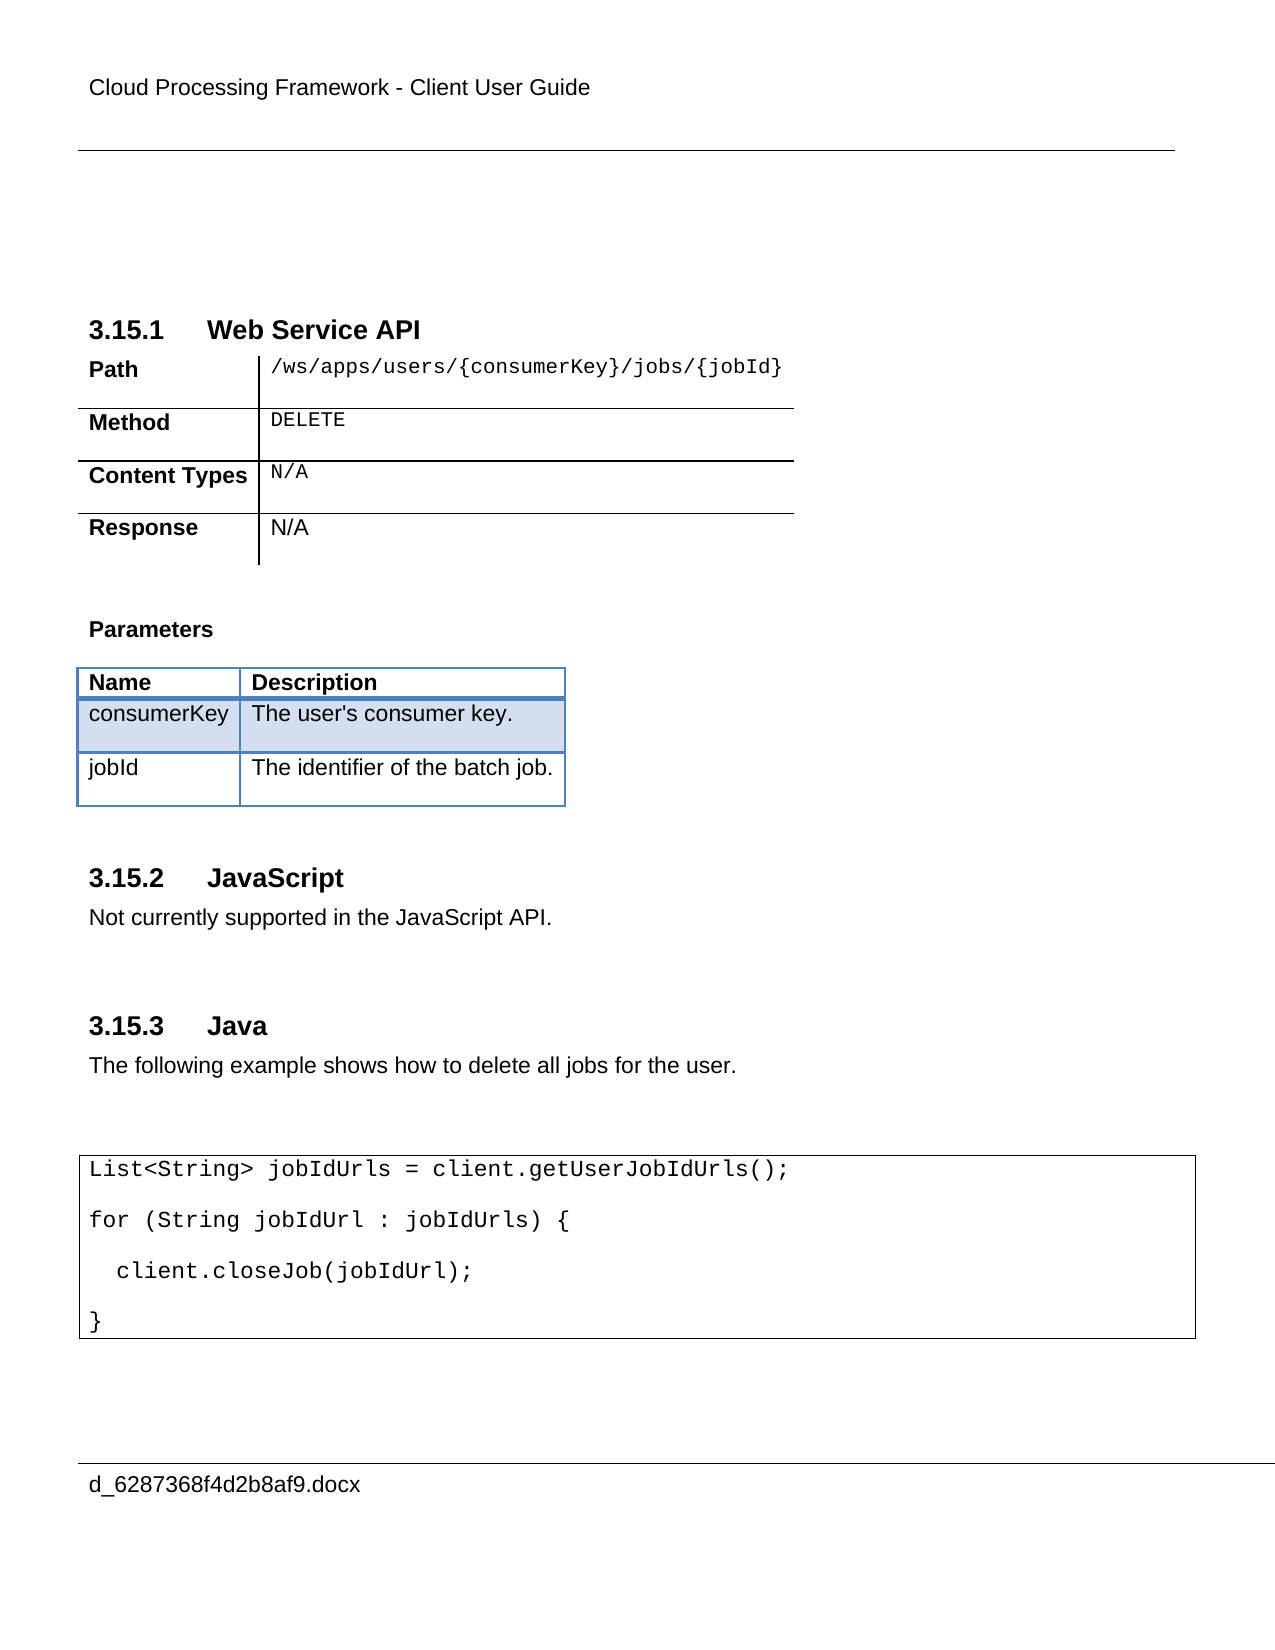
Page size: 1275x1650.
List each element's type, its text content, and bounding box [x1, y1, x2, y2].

subtitle JavaScript [89, 862, 1186, 893]
table_cell Response [78, 514, 258, 565]
table_header Name [79, 669, 239, 696]
table_cell N/A [260, 462, 794, 513]
table_cell jobId [79, 754, 239, 804]
text List<String> jobIdUrls = client.getUserJobIdUrls(); [80, 1156, 1195, 1184]
table_cell Content Types [78, 462, 258, 513]
table_cell The identifier of the batch job. [241, 754, 564, 804]
table_cell N/A [260, 514, 794, 565]
table_header /ws/apps/users/{consumerKey}/jobs/{jobId} [260, 356, 794, 407]
table_cell DELETE [260, 409, 794, 460]
text for (String jobIdUrl : jobIdUrls) { [80, 1205, 1195, 1234]
subtitle Web Service API [89, 314, 1186, 345]
text The following example shows how to delete all jobs for the user. [89, 1052, 1186, 1079]
subtitle Java [89, 1010, 1186, 1042]
table_header Path [78, 356, 258, 407]
text Parameters [89, 616, 1186, 643]
table_header Description [241, 669, 564, 696]
text client.closeJob(jobIdUrl); [80, 1256, 1195, 1285]
table_cell Method [78, 409, 258, 460]
table_cell The user's consumer key. [241, 701, 564, 751]
table_cell consumerKey [79, 701, 239, 751]
text Not currently supported in the JavaScript API. [89, 904, 1186, 930]
text } [80, 1306, 1195, 1338]
